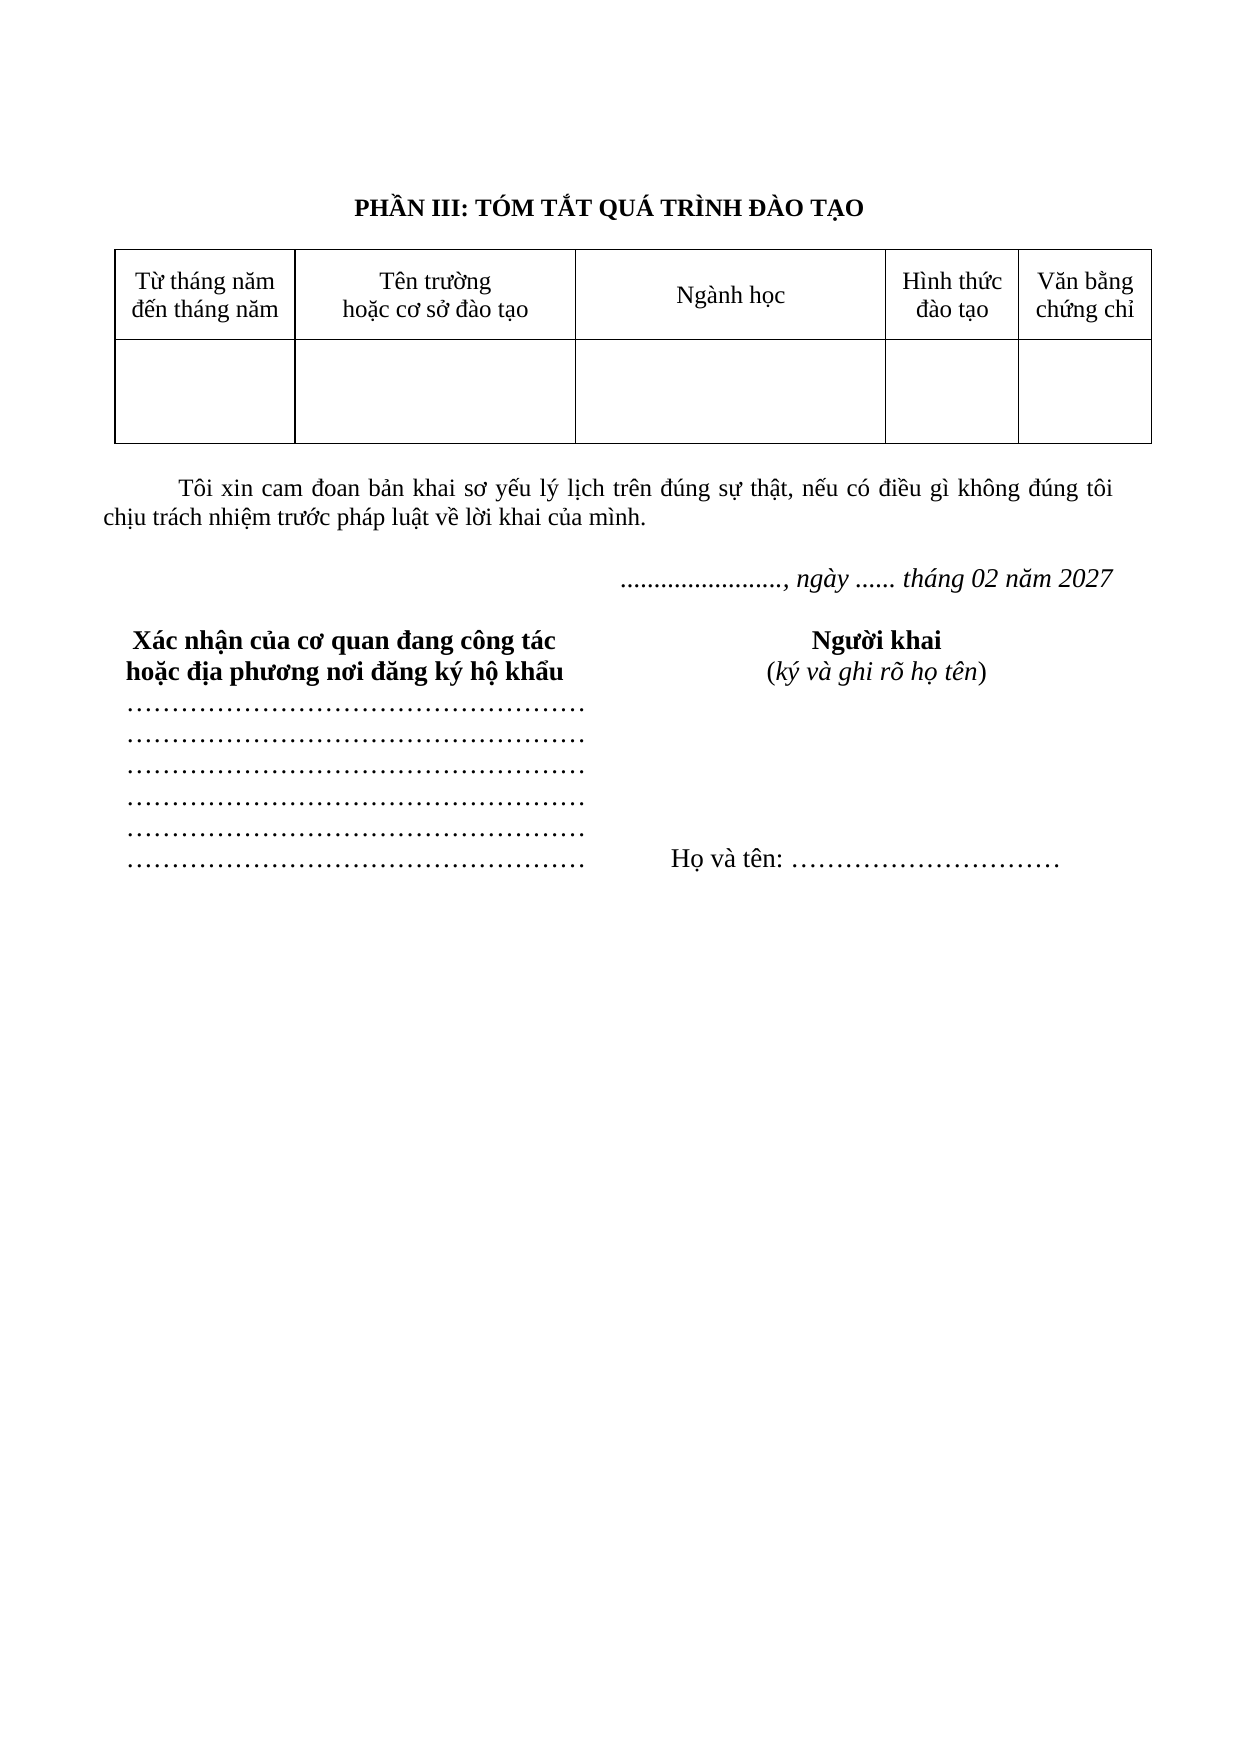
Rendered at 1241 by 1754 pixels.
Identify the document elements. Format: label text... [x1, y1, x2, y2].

table_cell [1019, 340, 1151, 443]
text Tôi xin cam đoan bản khai sơ yếu lý lịch trên đúng sự thật, nếu có điều gì không đúng tôi chịu trách nhiệm trước pháp luật về lời khai của mình. [103, 473, 1116, 531]
table_cell [886, 340, 1018, 443]
table_header Tên trường hoặc cơ sở đào tạo [296, 250, 575, 339]
table_cell [116, 340, 294, 443]
table_header Người khai (ký và ghi rõ họ tên) Họ và tên: ………………………… [616, 624, 1116, 873]
table_header Từ tháng năm đến tháng năm [116, 250, 294, 339]
table_header Văn bằng chứng chỉ [1019, 250, 1151, 339]
text PHẦN III: TÓM TẮT QUÁ TRÌNH ĐÀO TẠO [103, 193, 1116, 222]
table_cell [576, 340, 885, 443]
text ........................, ngày ...... tháng 02 năm 2027 [103, 562, 1116, 593]
table_header Xác nhận của cơ quan đang công tác hoặc địa phương nơi đăng ký hộ khẩu …………………………………………… …………………………………………… …………………………………………… …………………………………………… …………………………………………… …………………………………………… [114, 624, 616, 873]
table_header Hình thức đào tạo [886, 250, 1018, 339]
table_cell [296, 340, 575, 443]
table_header Ngành học [576, 250, 885, 339]
